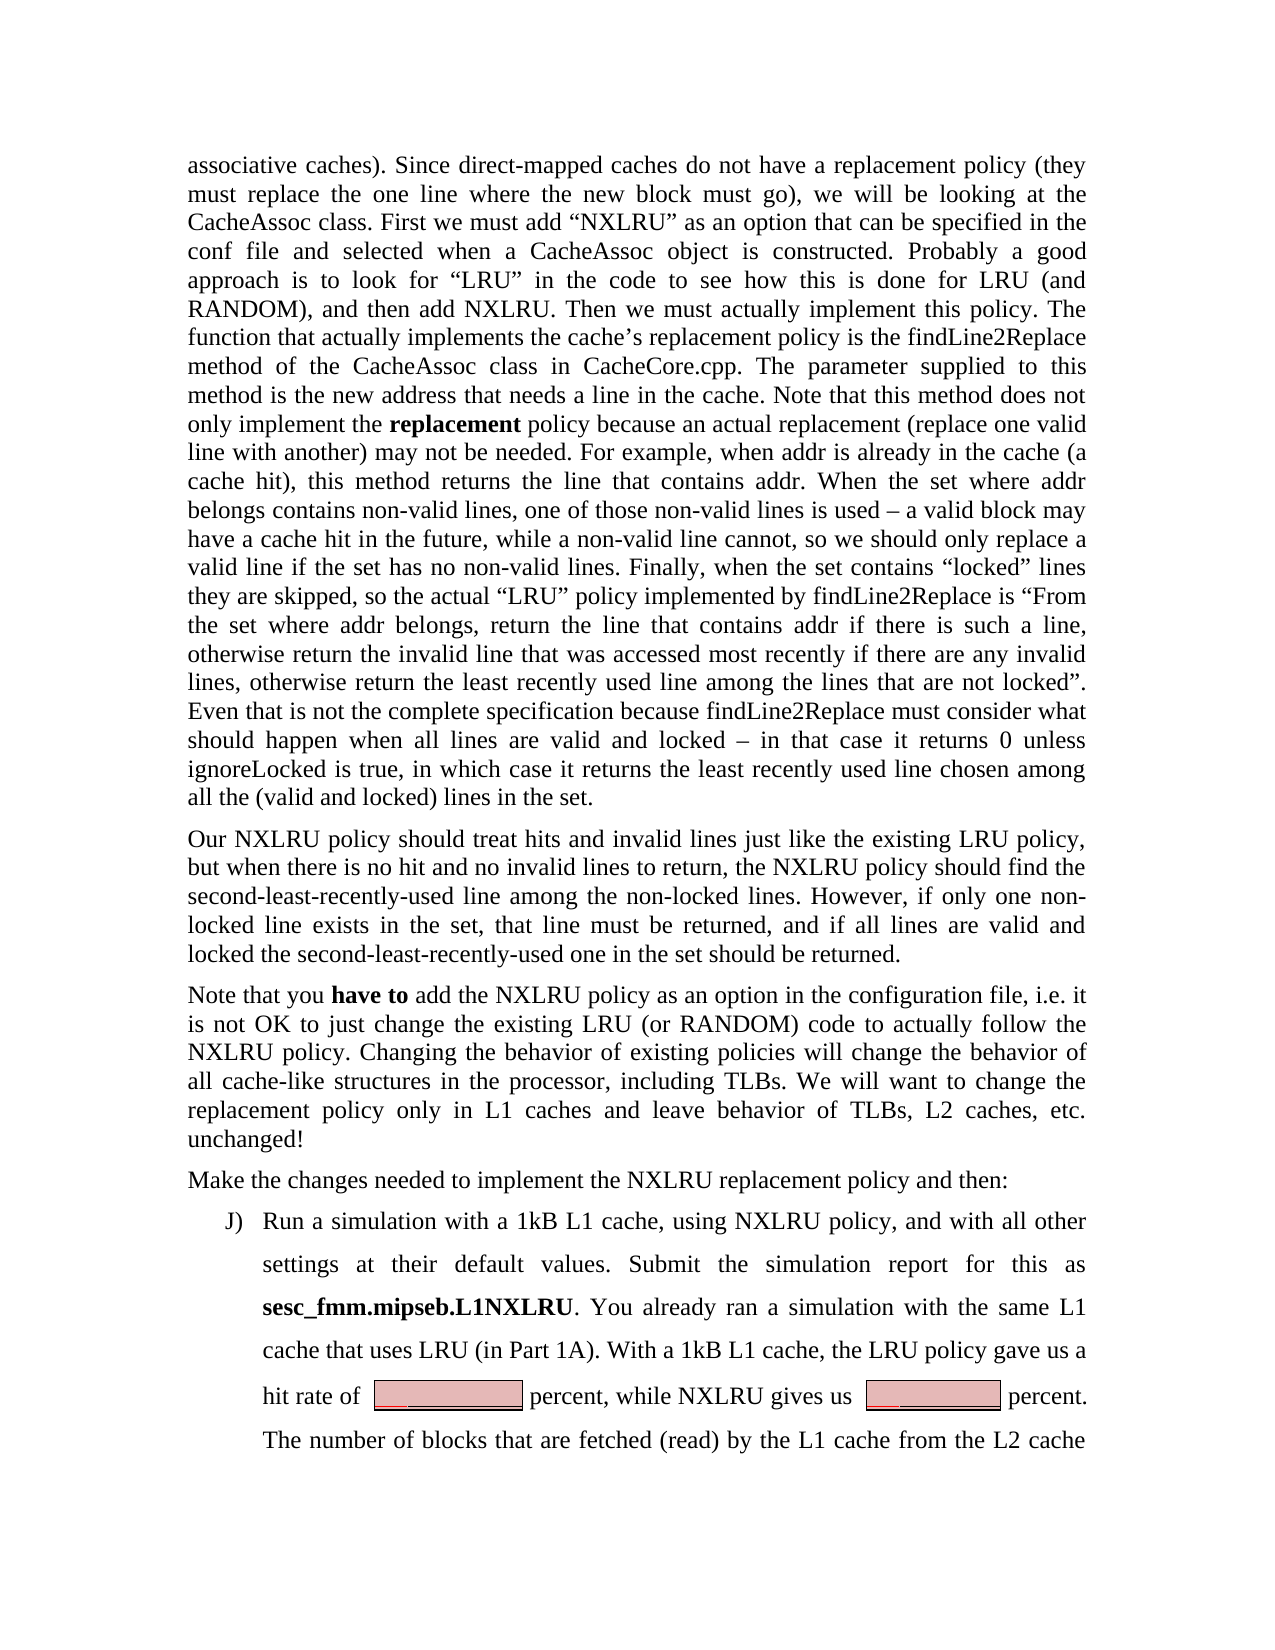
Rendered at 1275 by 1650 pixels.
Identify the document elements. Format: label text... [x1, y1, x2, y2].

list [225, 1206, 1087, 1454]
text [187, 150, 1087, 811]
text Note that you have to add the NXLRU policy as an option in the configuration file, i.e. it is not OK to just change the existing LRU (or RANDOM) code to actually follow the NXLRU policy. Changing the behavior of existing policies will change the behavior of all cache-like structures in the processor, including TLBs. We will want to change the replacement policy only in L1 caches and leave behavior of TLBs, L2 caches, etc. unchanged! [187, 980, 1087, 1152]
text Our NXLRU policy should treat hits and invalid lines just like the existing LRU policy, but when there is no hit and no invalid lines to return, the NXLRU policy should find the second-least-recently-used line among the non-locked lines. However, if only one non-locked line exists in the set, that line must be returned, and if all lines are valid and locked the second-least-recently-used one in the set should be returned. [187, 824, 1087, 967]
text Make the changes needed to implement the NXLRU replacement policy and then: [187, 1165, 1087, 1194]
